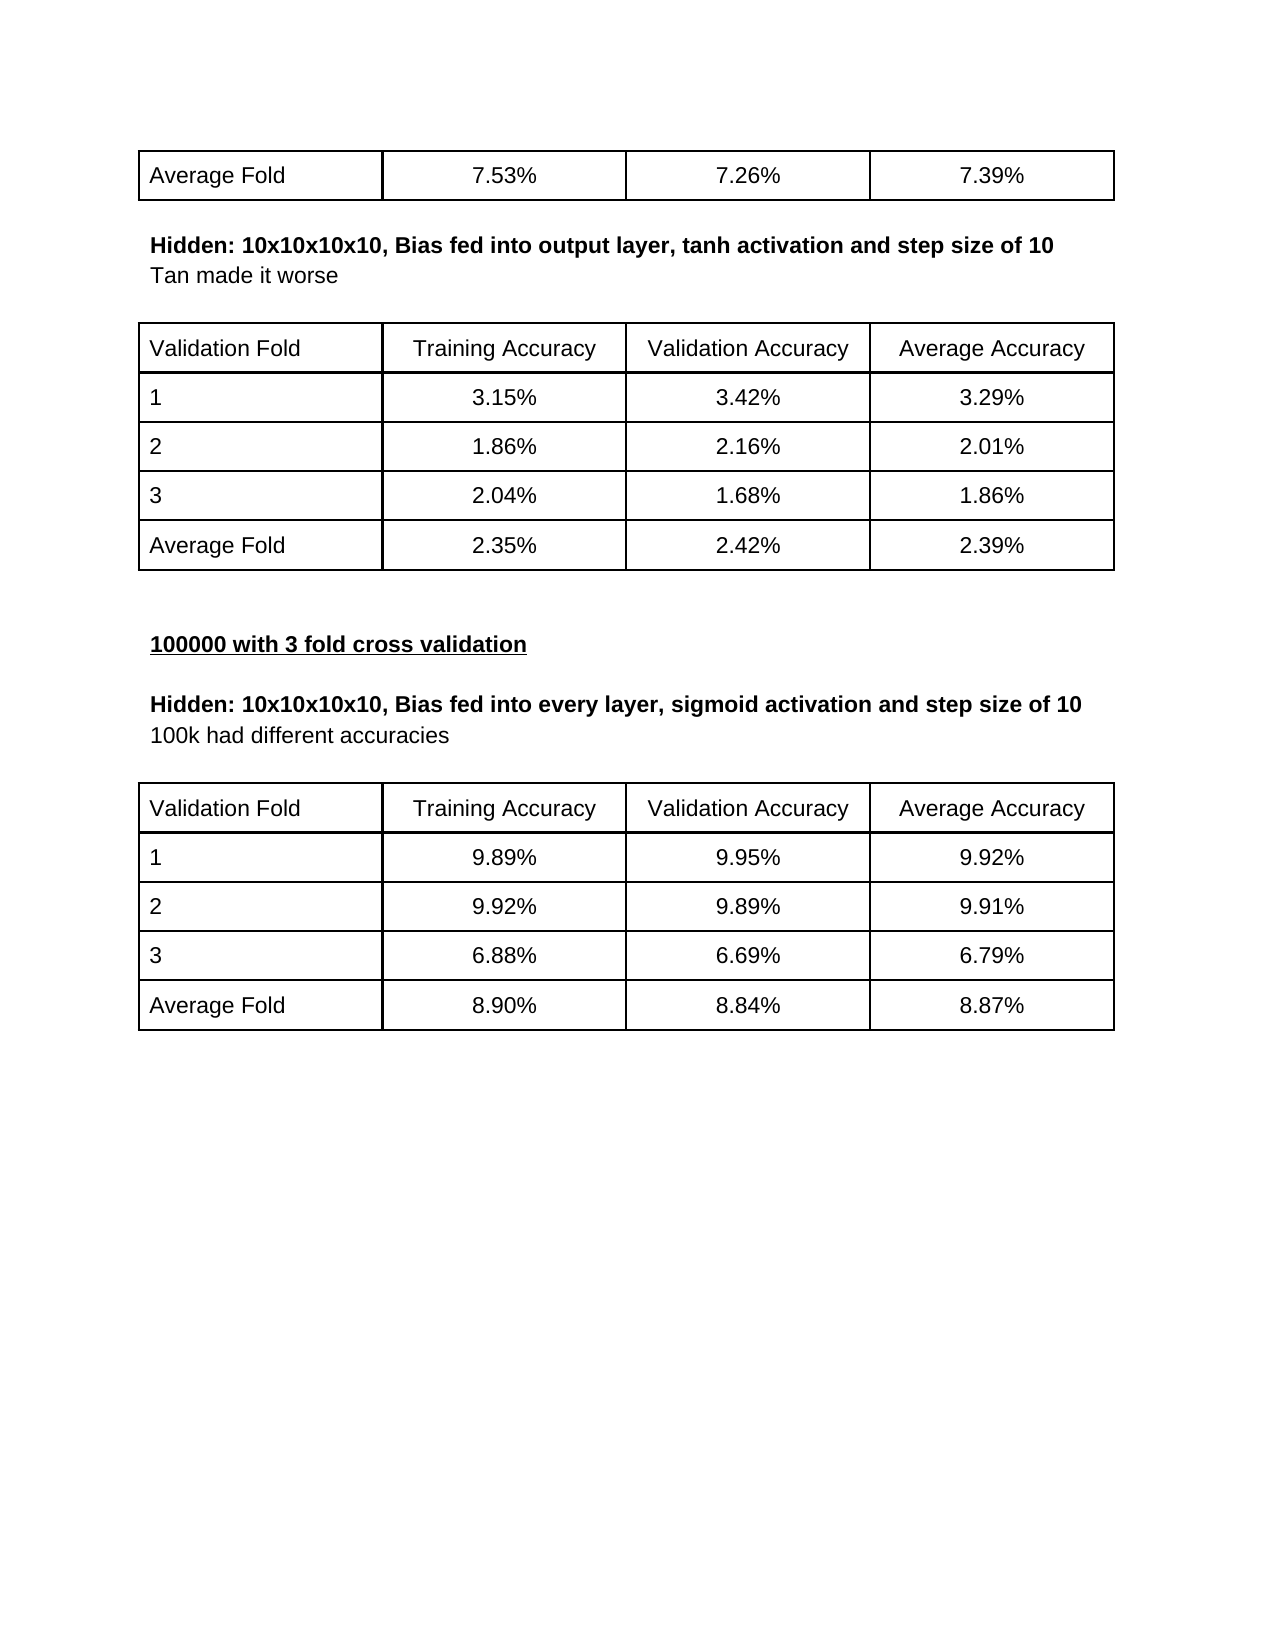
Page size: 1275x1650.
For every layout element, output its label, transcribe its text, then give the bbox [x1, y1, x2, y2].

table_cell 7.39% [871, 152, 1113, 199]
table_cell 2.35% [384, 521, 625, 568]
table_cell 1.86% [384, 423, 625, 470]
table_header Training Accuracy [384, 784, 625, 831]
table_cell 2.04% [384, 472, 625, 519]
table_cell 9.92% [871, 834, 1113, 881]
table_cell 6.79% [871, 932, 1113, 979]
table_cell 2.42% [627, 521, 869, 568]
table_cell 8.87% [871, 981, 1113, 1028]
table_cell 1.68% [627, 472, 869, 519]
table_header Training Accuracy [384, 324, 625, 371]
table_header Validation Accuracy [627, 324, 869, 371]
table_header Validation Fold [140, 784, 381, 831]
table_cell 3 [140, 472, 381, 519]
table_cell 3 [140, 932, 381, 979]
table_cell 9.95% [627, 834, 869, 881]
table_cell 8.84% [627, 981, 869, 1028]
table_cell 1 [140, 834, 381, 881]
table_cell 2 [140, 423, 381, 470]
table_cell 2 [140, 883, 381, 930]
text 100000 with 3 fold cross validation [150, 631, 1125, 657]
table_cell 3.29% [871, 374, 1113, 421]
table_cell 1 [140, 374, 381, 421]
text Tan made it worse [150, 262, 1125, 288]
table_cell 8.90% [384, 981, 625, 1028]
table_cell Average Fold [140, 152, 381, 199]
table_cell 2.01% [871, 423, 1113, 470]
table_cell Average Fold [140, 521, 381, 568]
table_cell 1.86% [871, 472, 1113, 519]
table_cell 3.42% [627, 374, 869, 421]
table_cell 9.89% [384, 834, 625, 881]
table_header Average Accuracy [871, 784, 1113, 831]
text Hidden: 10x10x10x10, Bias fed into every layer, sigmoid activation and step size of 10 [150, 691, 1125, 718]
table_cell 2.39% [871, 521, 1113, 568]
table_cell 3.15% [384, 374, 625, 421]
table_cell 6.88% [384, 932, 625, 979]
table_cell 9.92% [384, 883, 625, 930]
text Hidden: 10x10x10x10, Bias fed into output layer, tanh activation and step size of 10 [150, 232, 1125, 258]
table_cell 7.26% [627, 152, 869, 199]
table_header Validation Accuracy [627, 784, 869, 831]
table_header Validation Fold [140, 324, 381, 371]
text 100k had different accuracies [150, 722, 1125, 748]
table_cell 2.16% [627, 423, 869, 470]
table_cell 7.53% [384, 152, 625, 199]
table_cell 9.89% [627, 883, 869, 930]
table_cell 9.91% [871, 883, 1113, 930]
table_cell 6.69% [627, 932, 869, 979]
table_cell Average Fold [140, 981, 381, 1028]
table_header Average Accuracy [871, 324, 1113, 371]
